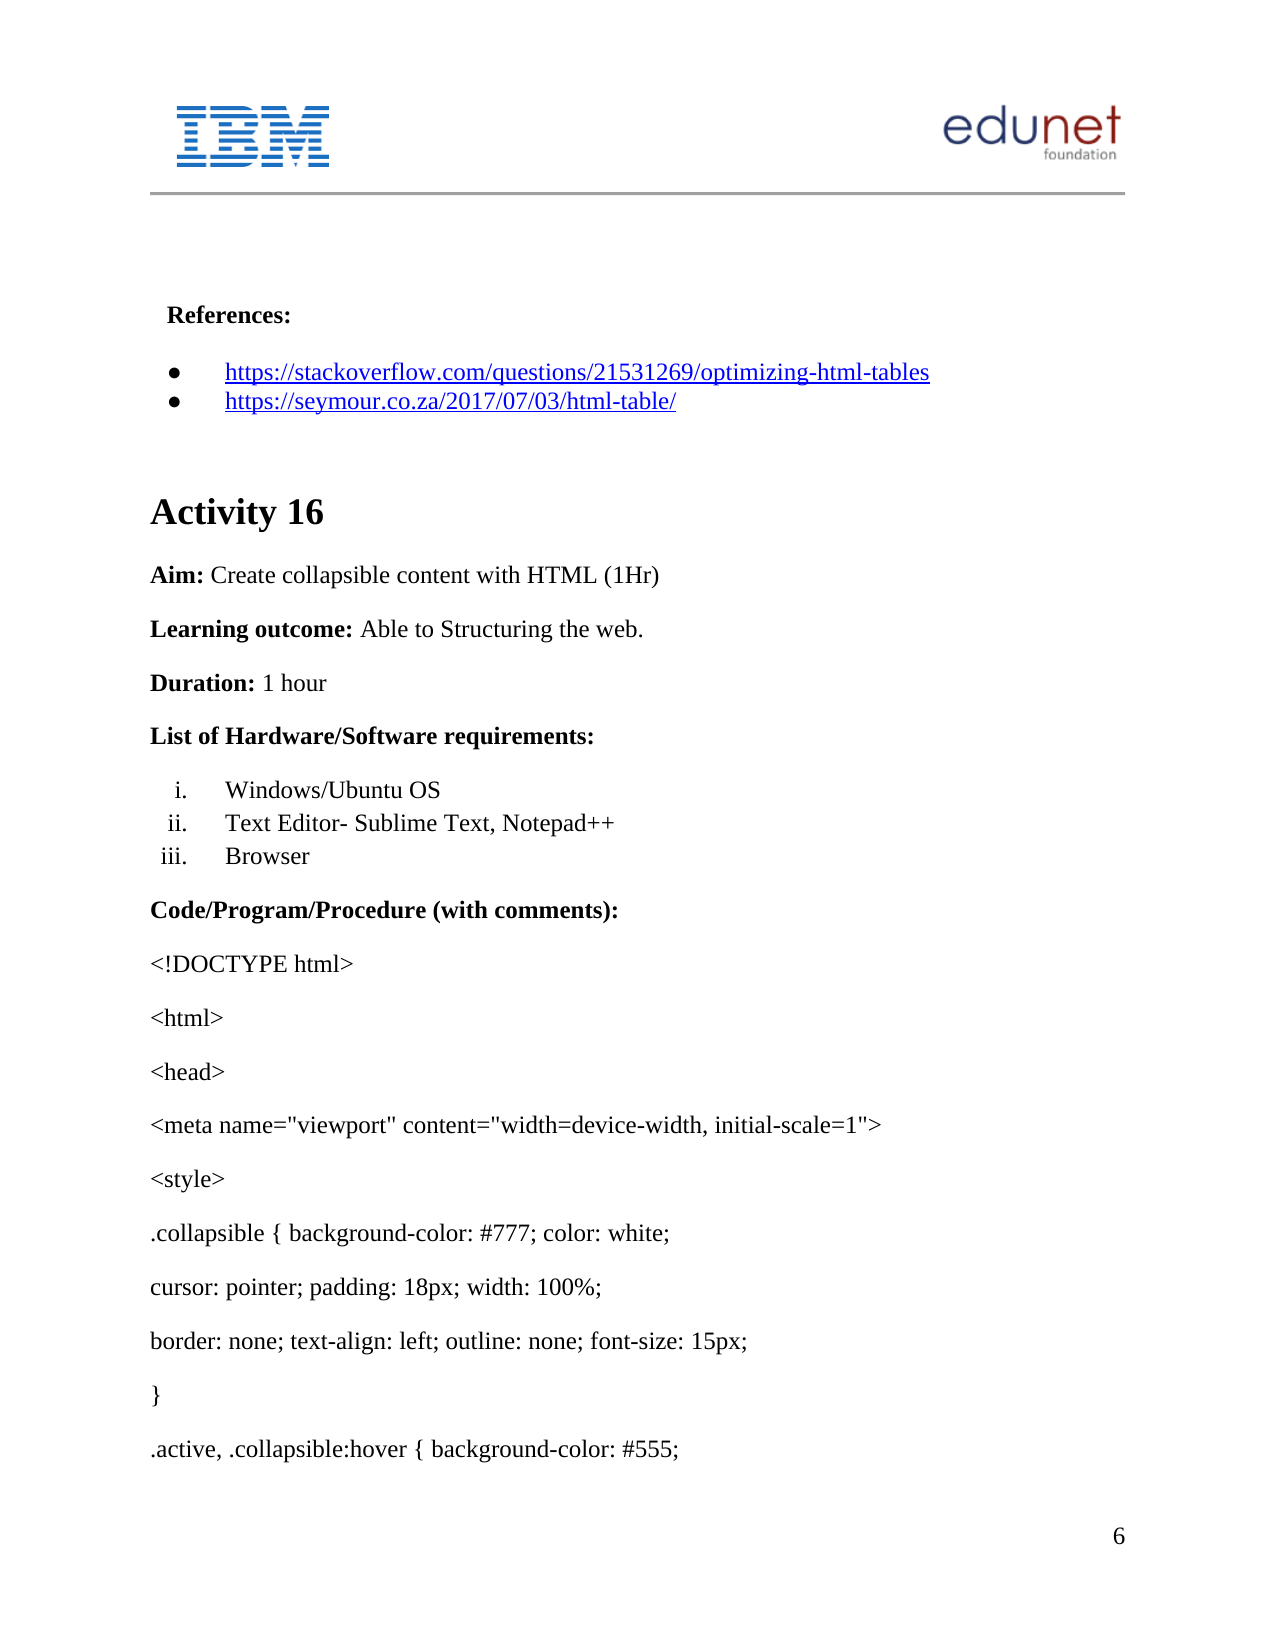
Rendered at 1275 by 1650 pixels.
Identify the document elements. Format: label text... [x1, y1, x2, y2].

text <style> [150, 1164, 1125, 1193]
text Duration: 1 hour [150, 668, 1125, 696]
text <!DOCTYPE html> [150, 949, 1125, 978]
text cursor: pointer; padding: 18px; width: 100%; [150, 1272, 1125, 1301]
text <meta name="viewport" content="width=device-width, initial-scale=1"> [150, 1111, 1125, 1139]
text Learning outcome: Able to Structuring the web. [150, 614, 1125, 642]
list Text Editor- Sublime Text, Notepad++ [187, 808, 1125, 837]
list Browser [187, 841, 1125, 870]
text Code/Program/Procedure (with comments): [150, 895, 1125, 924]
list Windows/Ubuntu OS [187, 775, 1125, 804]
text border: none; text-align: left; outline: none; font-size: 15px; [150, 1326, 1125, 1355]
text <html> [150, 1003, 1125, 1032]
text ● https://seymour.co.za/2017/07/03/html-table/ [167, 386, 1125, 415]
subtitle Aim: Create collapsible content with HTML (1Hr) [150, 560, 1125, 589]
text } [150, 1380, 1125, 1409]
text .collapsible { background-color: #777; color: white; [150, 1218, 1125, 1247]
picture [941, 95, 1125, 167]
text <head> [150, 1057, 1125, 1086]
text ● https://stackoverflow.com/questions/21531269/optimizing-html-tables [167, 357, 1125, 386]
picture [176, 106, 329, 167]
text References: [167, 300, 1125, 328]
text .active, .collapsible:hover { background-color: #555; [150, 1434, 1125, 1462]
text List of Hardware/Software requirements: [150, 721, 1125, 750]
subtitle Activity 16 [150, 489, 1125, 533]
